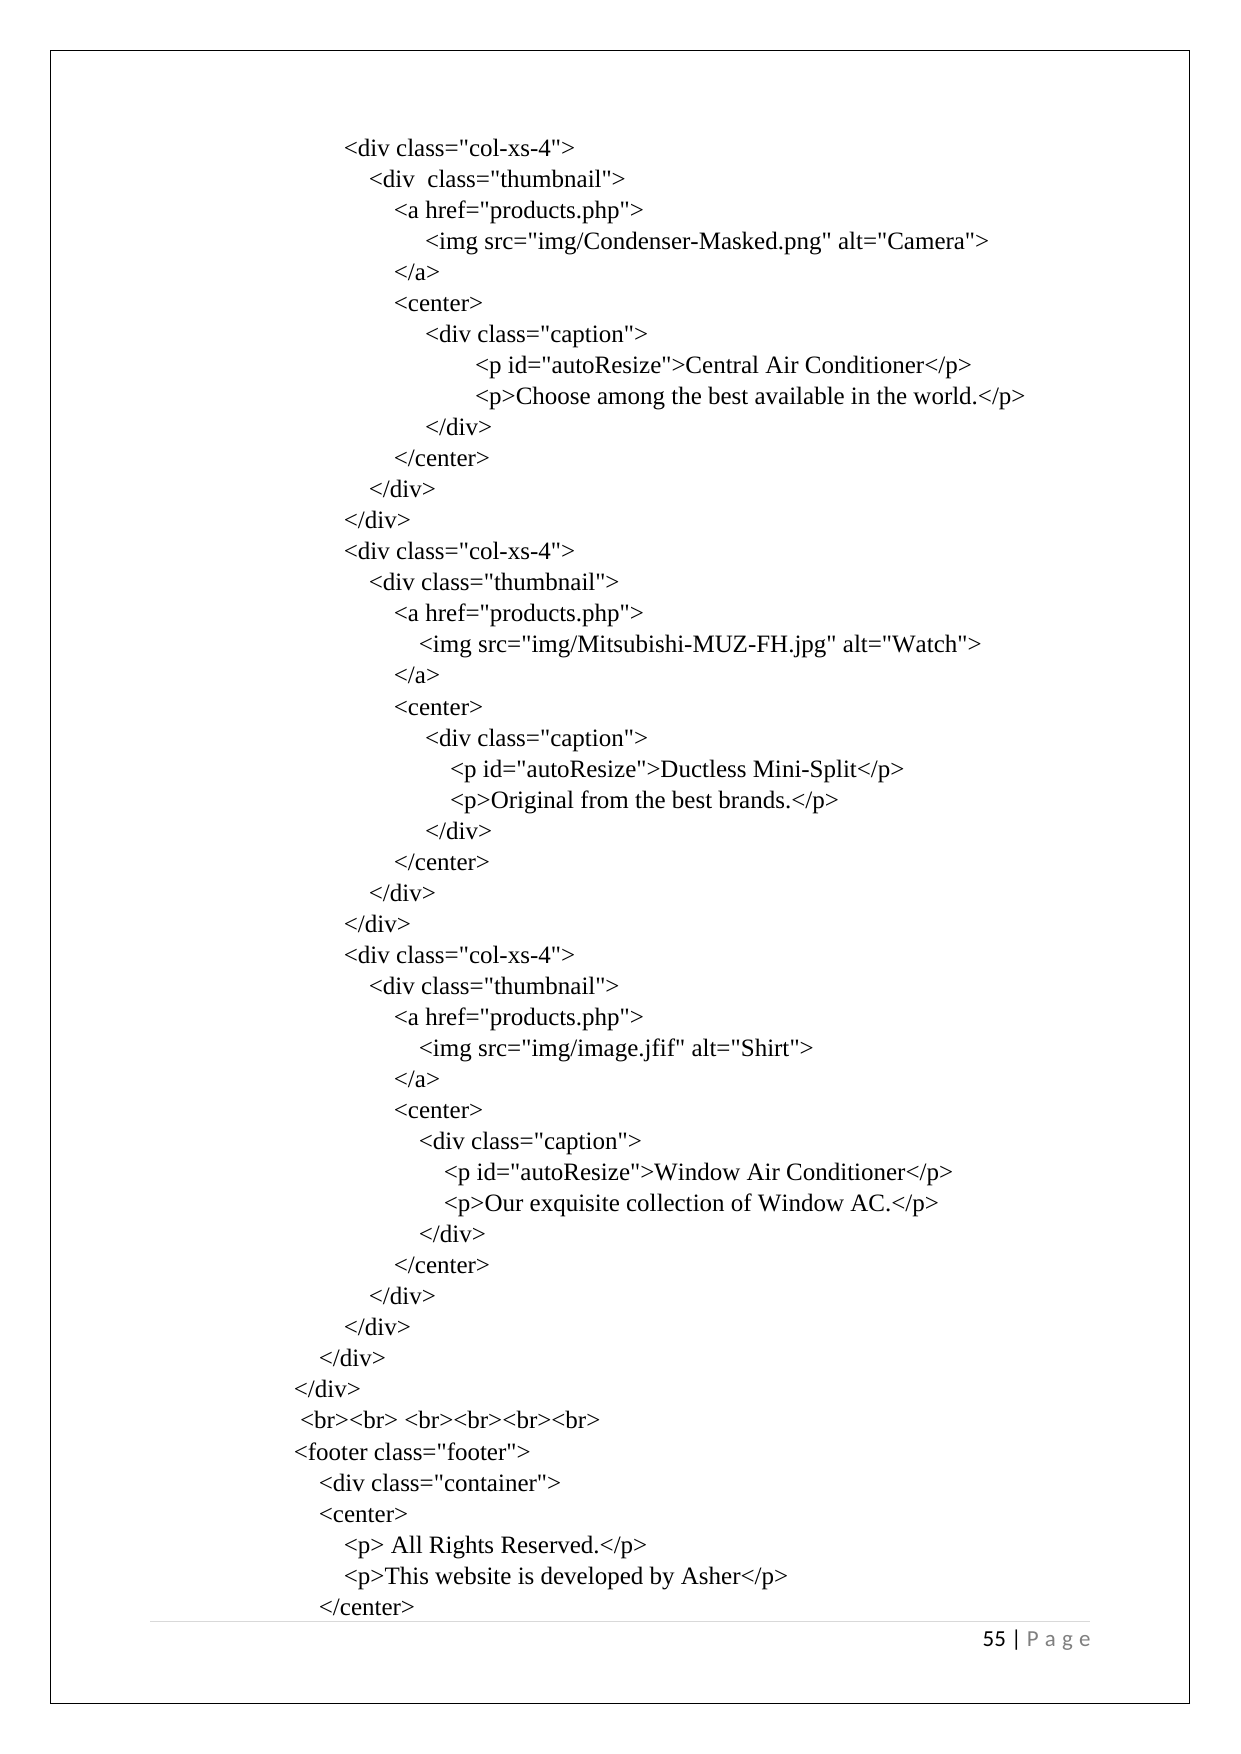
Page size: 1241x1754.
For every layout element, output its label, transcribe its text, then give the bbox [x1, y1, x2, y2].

list <div class="thumbnail"> [225, 567, 1090, 596]
list </div> [225, 1374, 1090, 1403]
list <footer class="footer"> [225, 1437, 1090, 1465]
list <p>Choose among the best available in the world.</p> [225, 381, 1090, 410]
list </center> [225, 1250, 1090, 1279]
list <div class="container"> [225, 1468, 1090, 1496]
list <center> [225, 692, 1090, 720]
list <div class="col-xs-4"> [225, 940, 1090, 969]
list </a> [225, 661, 1090, 689]
list <div class="thumbnail"> [225, 971, 1090, 1000]
list </div> [225, 1219, 1090, 1248]
list <a href="products.php"> [225, 598, 1090, 627]
list </div> [225, 1343, 1090, 1372]
list </div> [225, 816, 1090, 844]
list </center> [225, 847, 1090, 876]
list <p>This website is developed by Asher</p> [225, 1561, 1090, 1589]
list <center> [225, 1499, 1090, 1527]
list <div class="col-xs-4"> [225, 536, 1090, 565]
list </center> [225, 1592, 1090, 1621]
list <p>Original from the best brands.</p> [225, 785, 1090, 813]
list <img src="img/Condenser-Masked.png" alt="Camera"> [225, 226, 1090, 255]
list <center> [225, 1095, 1090, 1124]
list </a> [225, 257, 1090, 286]
list <p>Our exquisite collection of Window AC.</p> [225, 1188, 1090, 1217]
list </div> [225, 878, 1090, 907]
list </center> [225, 443, 1090, 472]
list <a href="products.php"> [225, 1002, 1090, 1031]
list </a> [225, 1064, 1090, 1093]
list </div> [225, 1312, 1090, 1341]
list <br><br> <br><br><br><br> [225, 1406, 1090, 1434]
list </div> [225, 909, 1090, 938]
list <div class="caption"> [225, 319, 1090, 348]
list <a href="products.php"> [225, 195, 1090, 224]
list <img src="img/image.jfif" alt="Shirt"> [225, 1033, 1090, 1062]
list </div> [225, 474, 1090, 503]
list <div class="thumbnail"> [225, 164, 1090, 193]
list <div class="caption"> [225, 1126, 1090, 1155]
list <img src="img/Mitsubishi-MUZ-FH.jpg" alt="Watch"> [225, 629, 1090, 658]
list </div> [225, 412, 1090, 441]
list </div> [225, 1281, 1090, 1310]
list <div class="col-xs-4"> [225, 133, 1090, 162]
list <center> [225, 288, 1090, 317]
list <p id="autoResize">Window Air Conditioner</p> [225, 1157, 1090, 1186]
list <p> All Rights Reserved.</p> [225, 1530, 1090, 1558]
list <p id="autoResize">Central Air Conditioner</p> [225, 350, 1090, 379]
list <p id="autoResize">Ductless Mini-Split</p> [225, 754, 1090, 782]
list <div class="caption"> [225, 723, 1090, 751]
list </div> [225, 505, 1090, 534]
